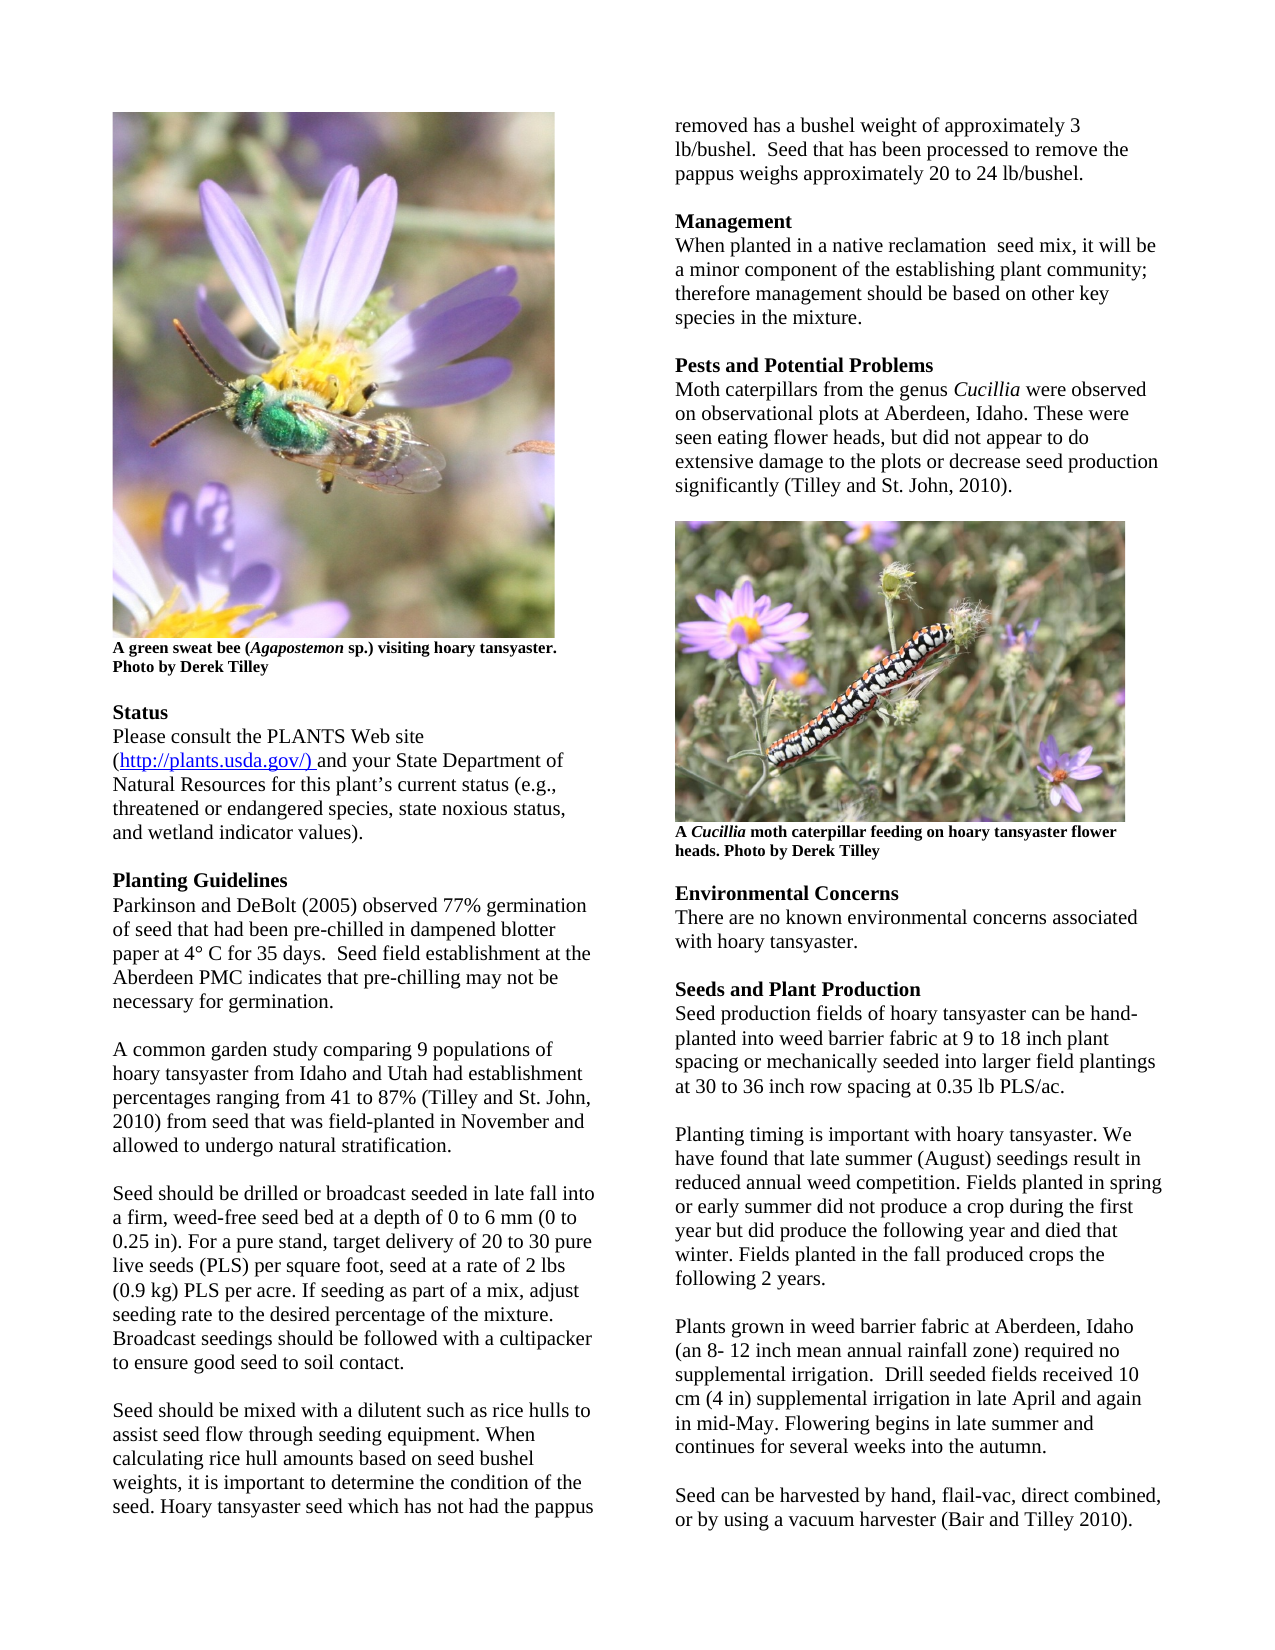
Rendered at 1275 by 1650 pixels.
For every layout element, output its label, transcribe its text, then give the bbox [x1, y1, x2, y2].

text A green sweat bee (Agapostemon sp.) visiting hoary tansyaster. Photo by Derek Tilley [112, 638, 600, 676]
text When planted in a native reclamation seed mix, it will be a minor component of the establishing plant community; therefore management should be based on other key species in the mixture. [675, 233, 1162, 329]
text Moth caterpillars from the genus Cucillia were observed on observational plots at Aberdeen, Idaho. These were seen eating flower heads, but did not appear to do extensive damage to the plots or decrease seed production significantly (Tilley and St. John, 2010). [675, 377, 1162, 497]
text Parkinson and DeBolt (2005) observed 77% germination of seed that had been pre-chilled in dampened blotter paper at 4° C for 35 days. Seed field establishment at the Aberdeen PMC indicates that pre-chilling may not be necessary for germination. [112, 892, 600, 1013]
text There are no known environmental concerns associated with hoary tansyaster. [675, 905, 1162, 953]
text A common garden study comparing 9 populations of hoary tansyaster from Idaho and Utah had establishment percentages ranging from 41 to 87% (Tilley and St. John, 2010) from seed that was field-planted in November and allowed to undergo natural stratification. [112, 1037, 600, 1157]
text A Cucillia moth caterpillar feeding on hoary tansyaster flower heads. Photo by Derek Tilley [675, 822, 1162, 860]
text Planting timing is important with hoary tansyaster. We have found that late summer (August) seedings result in reduced annual weed competition. Fields planted in spring or early summer did not produce a crop during the first year but did produce the following year and died that winter. Fields planted in the fall produced crops the following 2 years. [675, 1122, 1162, 1290]
subtitle Environmental Concerns [675, 881, 1162, 905]
text Seed should be mixed with a dilutent such as rice hulls to assist seed flow through seeding equipment. When calculating rice hull amounts based on seed bushel weights, it is important to determine the condition of the seed. Hoary tansyaster seed which has not had the pappus removed has a bushel weight of approximately 3 lb/bushel. Seed that has been processed to remove the pappus weighs approximately 20 to 24 lb/bushel. [675, 112, 1162, 185]
subtitle Status [112, 700, 600, 724]
text Seed production fields of hoary tansyaster can be hand-planted into weed barrier fabric at 9 to 18 inch plant spacing or mechanically seeded into larger field plantings at 30 to 36 inch row spacing at 0.35 lb PLS/ac. [675, 1001, 1162, 1098]
text Seed should be drilled or broadcast seeded in late fall into a firm, weed-free seed bed at a depth of 0 to 6 mm (0 to 0.25 in). For a pure stand, target delivery of 20 to 30 pure live seeds (PLS) per square foot, seed at a rate of 2 lbs (0.9 kg) PLS per acre. If seeding as part of a mix, adjust seeding rate to the desired percentage of the mixture. Broadcast seedings should be followed with a cultipacker to ensure good seed to soil contact. [112, 1181, 600, 1374]
text Plants grown in weed barrier fabric at Aberdeen, Idaho (an 8- 12 inch mean annual rainfall zone) required no supplemental irrigation. Drill seeded fields received 10 cm (4 in) supplemental irrigation in late April and again in mid-May. Flowering begins in late summer and continues for several weeks into the autumn. [675, 1314, 1162, 1458]
subtitle Seeds and Plant Production [675, 977, 1162, 1001]
text Seed should be mixed with a dilutent such as rice hulls to assist seed flow through seeding equipment. When calculating rice hull amounts based on seed bushel weights, it is important to determine the condition of the seed. Hoary tansyaster seed which has not had the pappus removed has a bushel weight of approximately 3 lb/bushel. Seed that has been processed to remove the pappus weighs approximately 20 to 24 lb/bushel. [112, 1398, 600, 1518]
subtitle Planting Guidelines [112, 868, 600, 892]
subtitle Management [675, 209, 1162, 233]
picture [112, 112, 555, 638]
picture [675, 521, 1125, 822]
subtitle Please consult the PLANTS Web site (http://plants.usda.gov/) and your State Department of Natural Resources for this plant’s current status (e.g., threatened or endangered species, state noxious status, and wetland indicator values). [112, 724, 600, 844]
subtitle Pests and Potential Problems [675, 353, 1162, 377]
